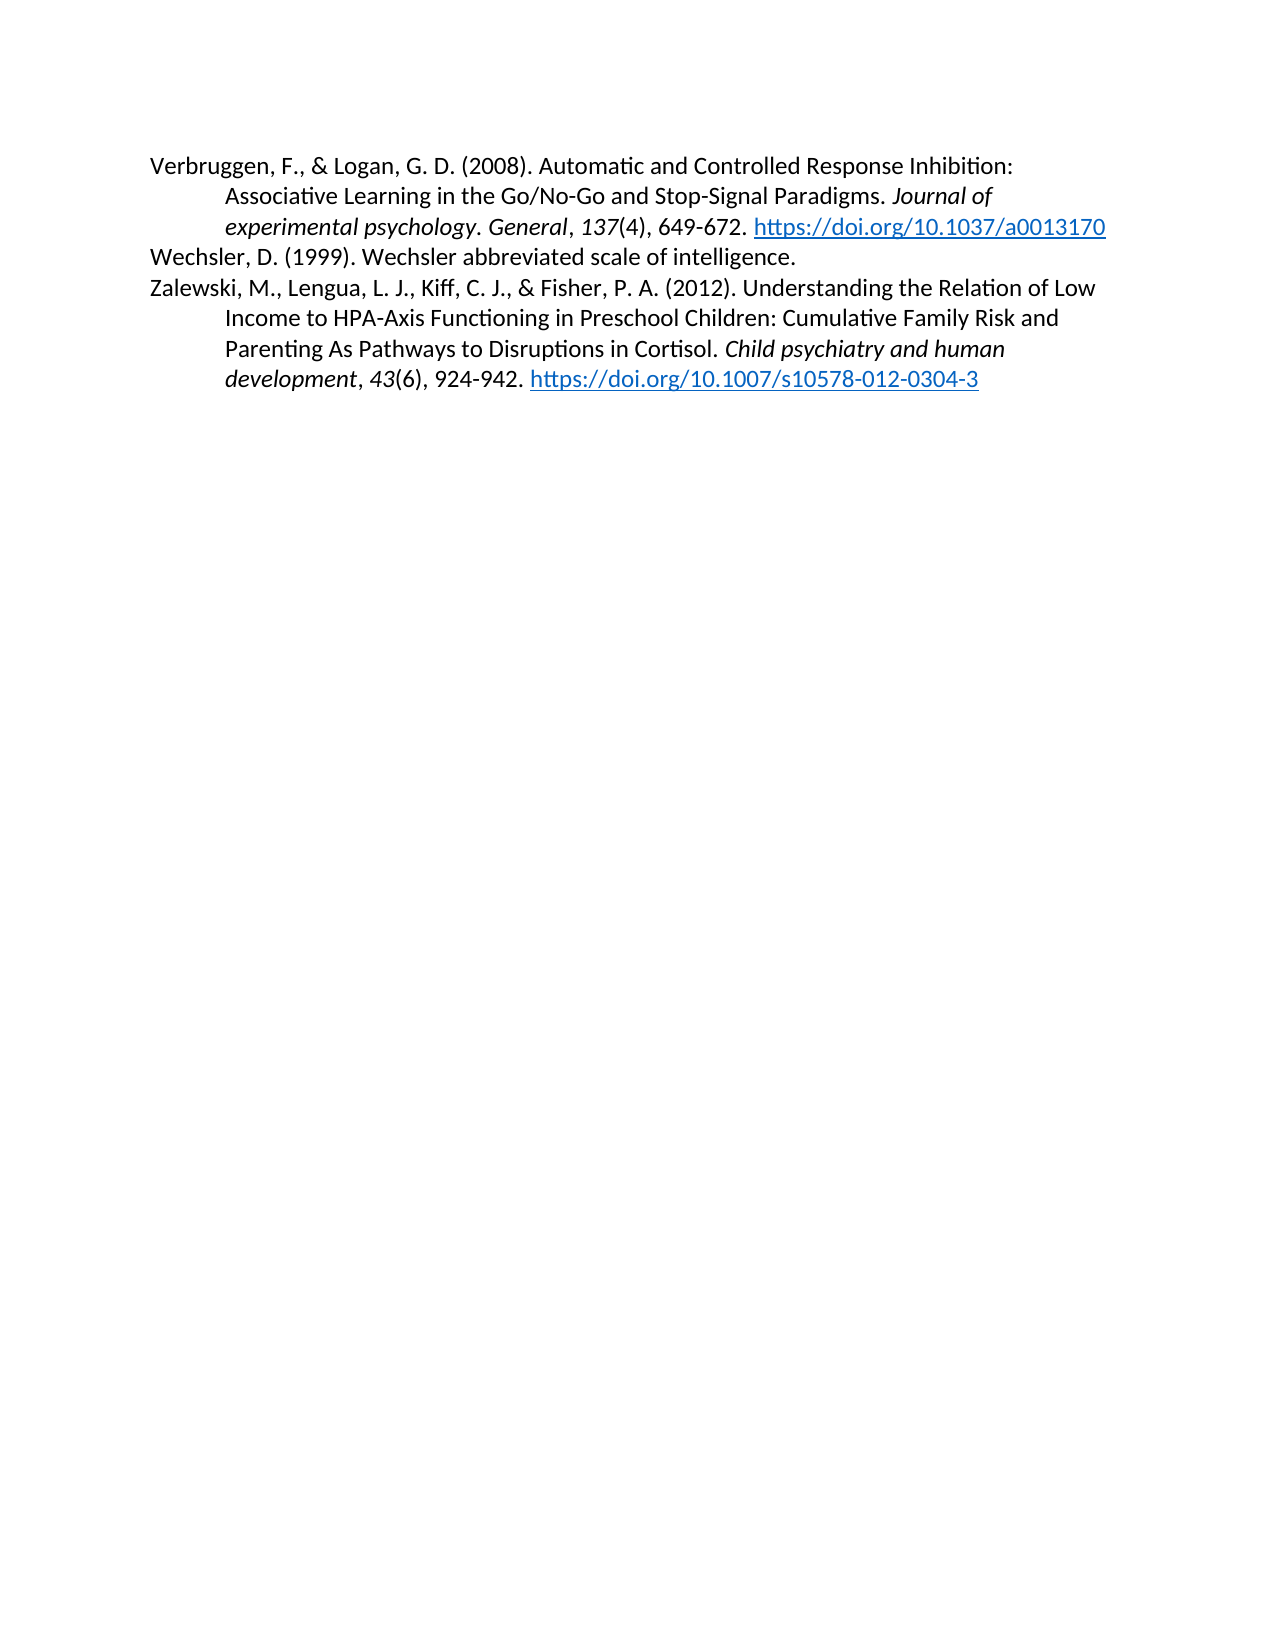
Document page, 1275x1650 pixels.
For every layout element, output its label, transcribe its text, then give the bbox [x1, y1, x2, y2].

text Wechsler, D. (1999). Wechsler abbreviated scale of intelligence. [150, 242, 1125, 272]
text Verbruggen, F., & Logan, G. D. (2008). Automatic and Controlled Response Inhibition: Associative Learning in the Go/No-Go and Stop-Signal Paradigms. Journal of experimental psychology. General, 137(4), 649-672. https://doi.org/10.1037/a0013170 [150, 150, 1125, 242]
text Zalewski, M., Lengua, L. J., Kiff, C. J., & Fisher, P. A. (2012). Understanding the Relation of Low Income to HPA-Axis Functioning in Preschool Children: Cumulative Family Risk and Parenting As Pathways to Disruptions in Cortisol. Child psychiatry and human development, 43(6), 924-942. https://doi.org/10.1007/s10578-012-0304-3 [150, 272, 1125, 394]
